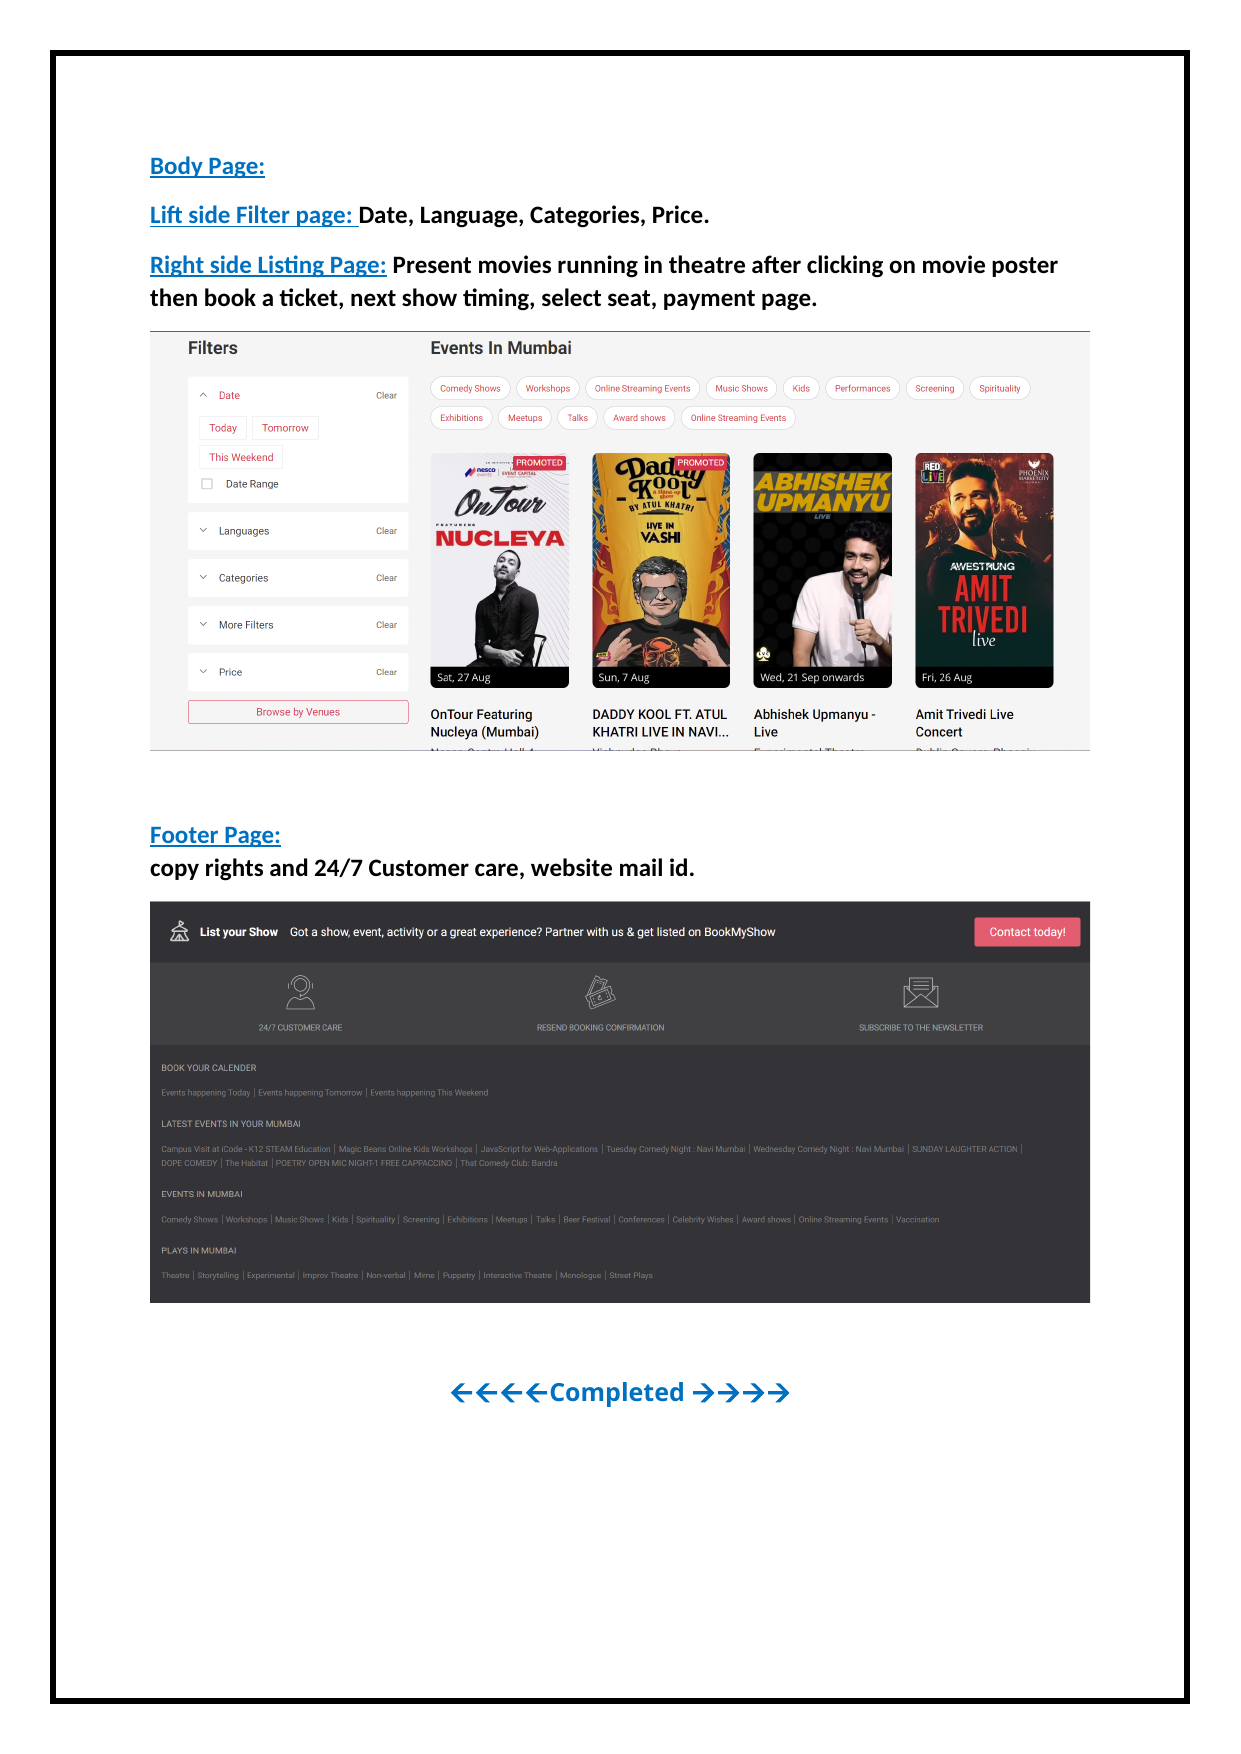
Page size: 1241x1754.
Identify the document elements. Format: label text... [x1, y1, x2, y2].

text Footer Page: copy rights and 24/7 Customer care, website mail id. [150, 819, 1090, 883]
text Lift side Filter page: Date, Language, Categories, Price. [150, 199, 1090, 230]
picture [150, 901, 1091, 1303]
picture [150, 331, 1091, 751]
text Completed [150, 1375, 1090, 1409]
text Body Page: [150, 150, 1090, 181]
text Right side Listing Page: Present movies running in theatre after clicking on movie poster then book a ticket, next show timing, select seat, payment page. [150, 249, 1090, 313]
